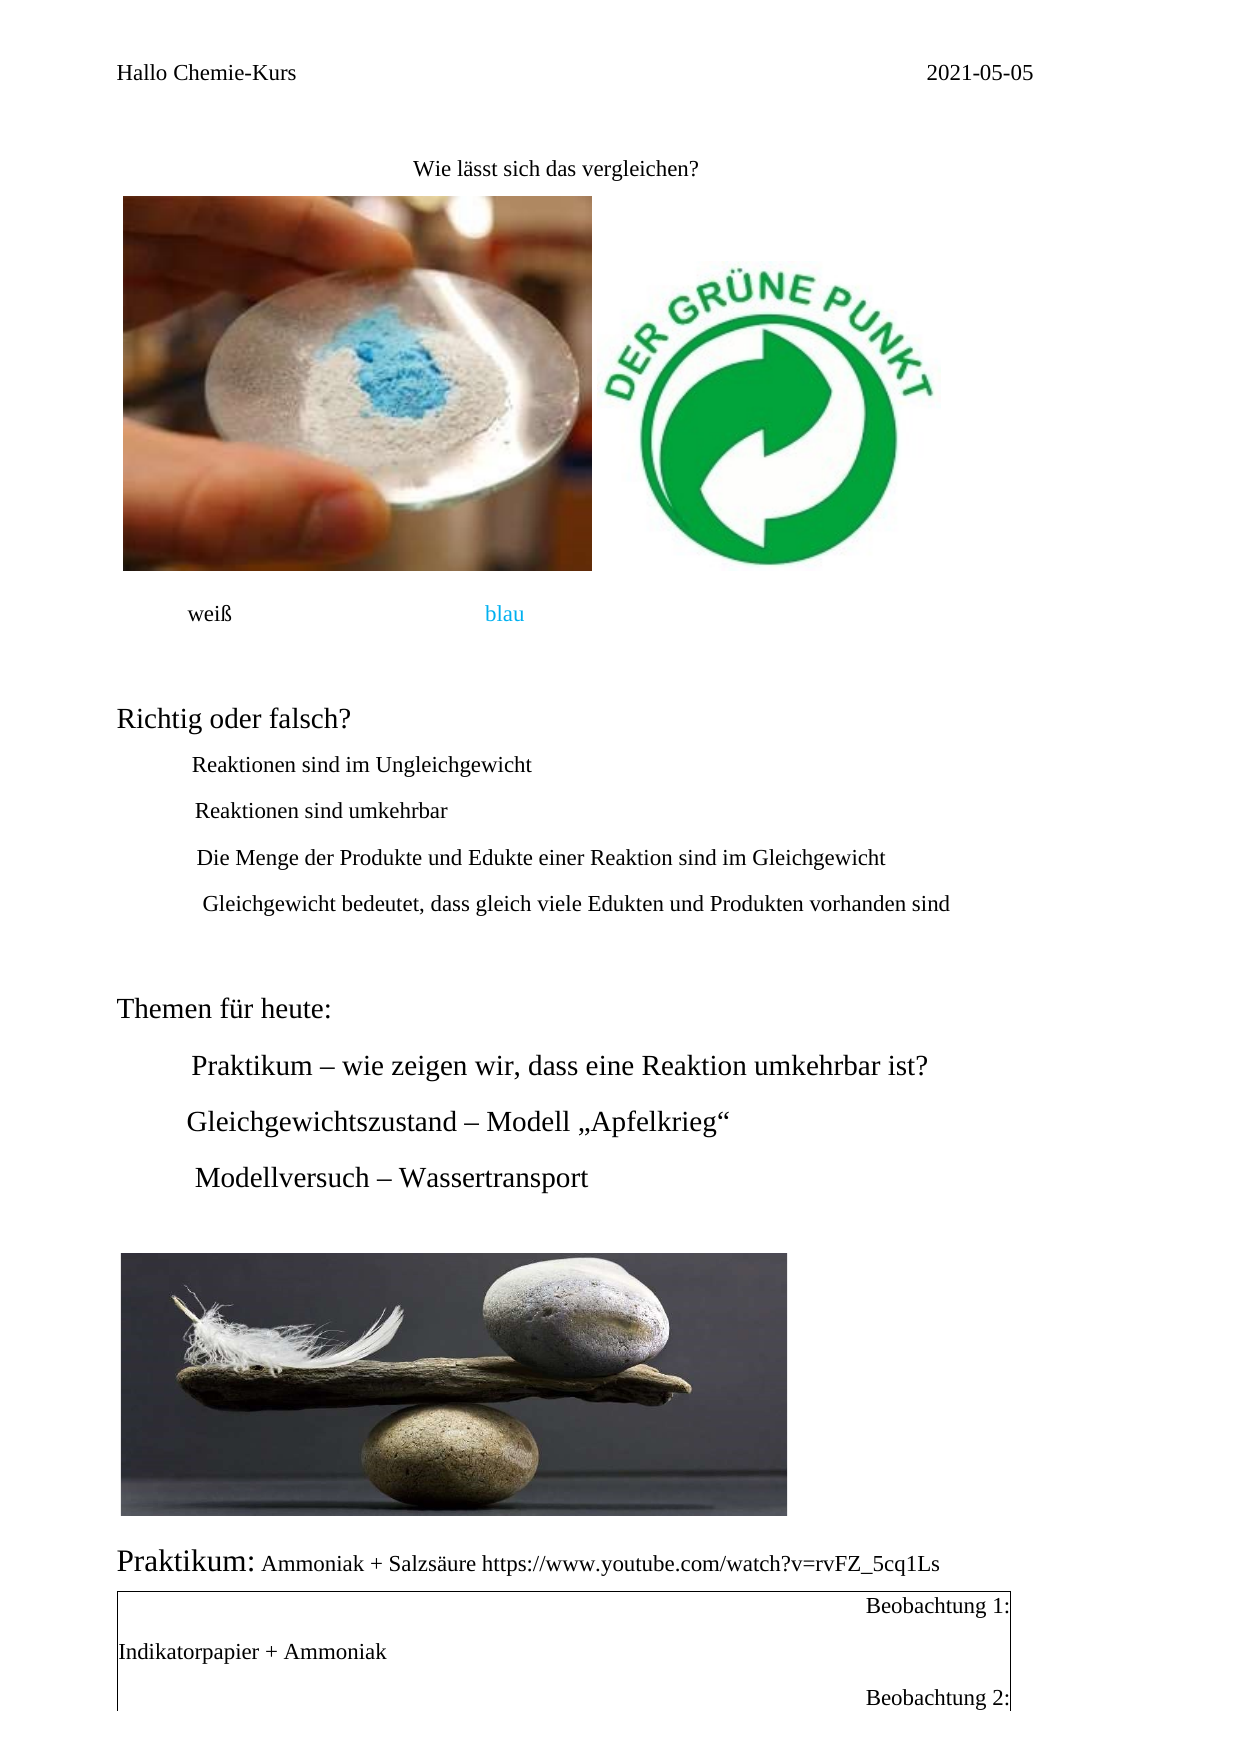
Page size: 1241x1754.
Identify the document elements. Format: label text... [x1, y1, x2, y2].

text Indikatorpapier + Ammoniak [118, 1637, 1010, 1664]
text Reaktionen sind im Ungleichgewicht [116, 751, 1120, 777]
text Gleichgewichtszustand – Modell „Apfelkrieg“ [118, 1104, 1120, 1138]
text Themen für heute: [116, 991, 1120, 1025]
text Hallo Chemie-Kurs 2021-05-05 [116, 58, 1120, 85]
picture [597, 261, 941, 571]
text Richtig oder falsch? [116, 701, 1120, 734]
text weiß blau [116, 600, 1120, 626]
text Praktikum: Ammoniak + Salzsäure https://www.youtube.com/watch?v=rvFZ_5cq1Ls [116, 1542, 1120, 1578]
picture [120, 1253, 788, 1516]
text Wie lässt sich das vergleichen? [116, 155, 1120, 181]
picture [123, 196, 592, 571]
text Beobachtung 1: [118, 1592, 1010, 1618]
text Beobachtung 2: [118, 1683, 1010, 1711]
text Die Menge der Produkte und Edukte einer Reaktion sind im Gleichgewicht [116, 844, 1120, 870]
text Modellversuch – Wassertransport [118, 1161, 1120, 1194]
text Gleichgewicht bedeutet, dass gleich viele Edukten und Produkten vorhanden sind [116, 891, 1120, 917]
text Praktikum – wie zeigen wir, dass eine Reaktion umkehrbar ist? [118, 1048, 1120, 1081]
text Reaktionen sind umkehrbar [116, 797, 1120, 824]
